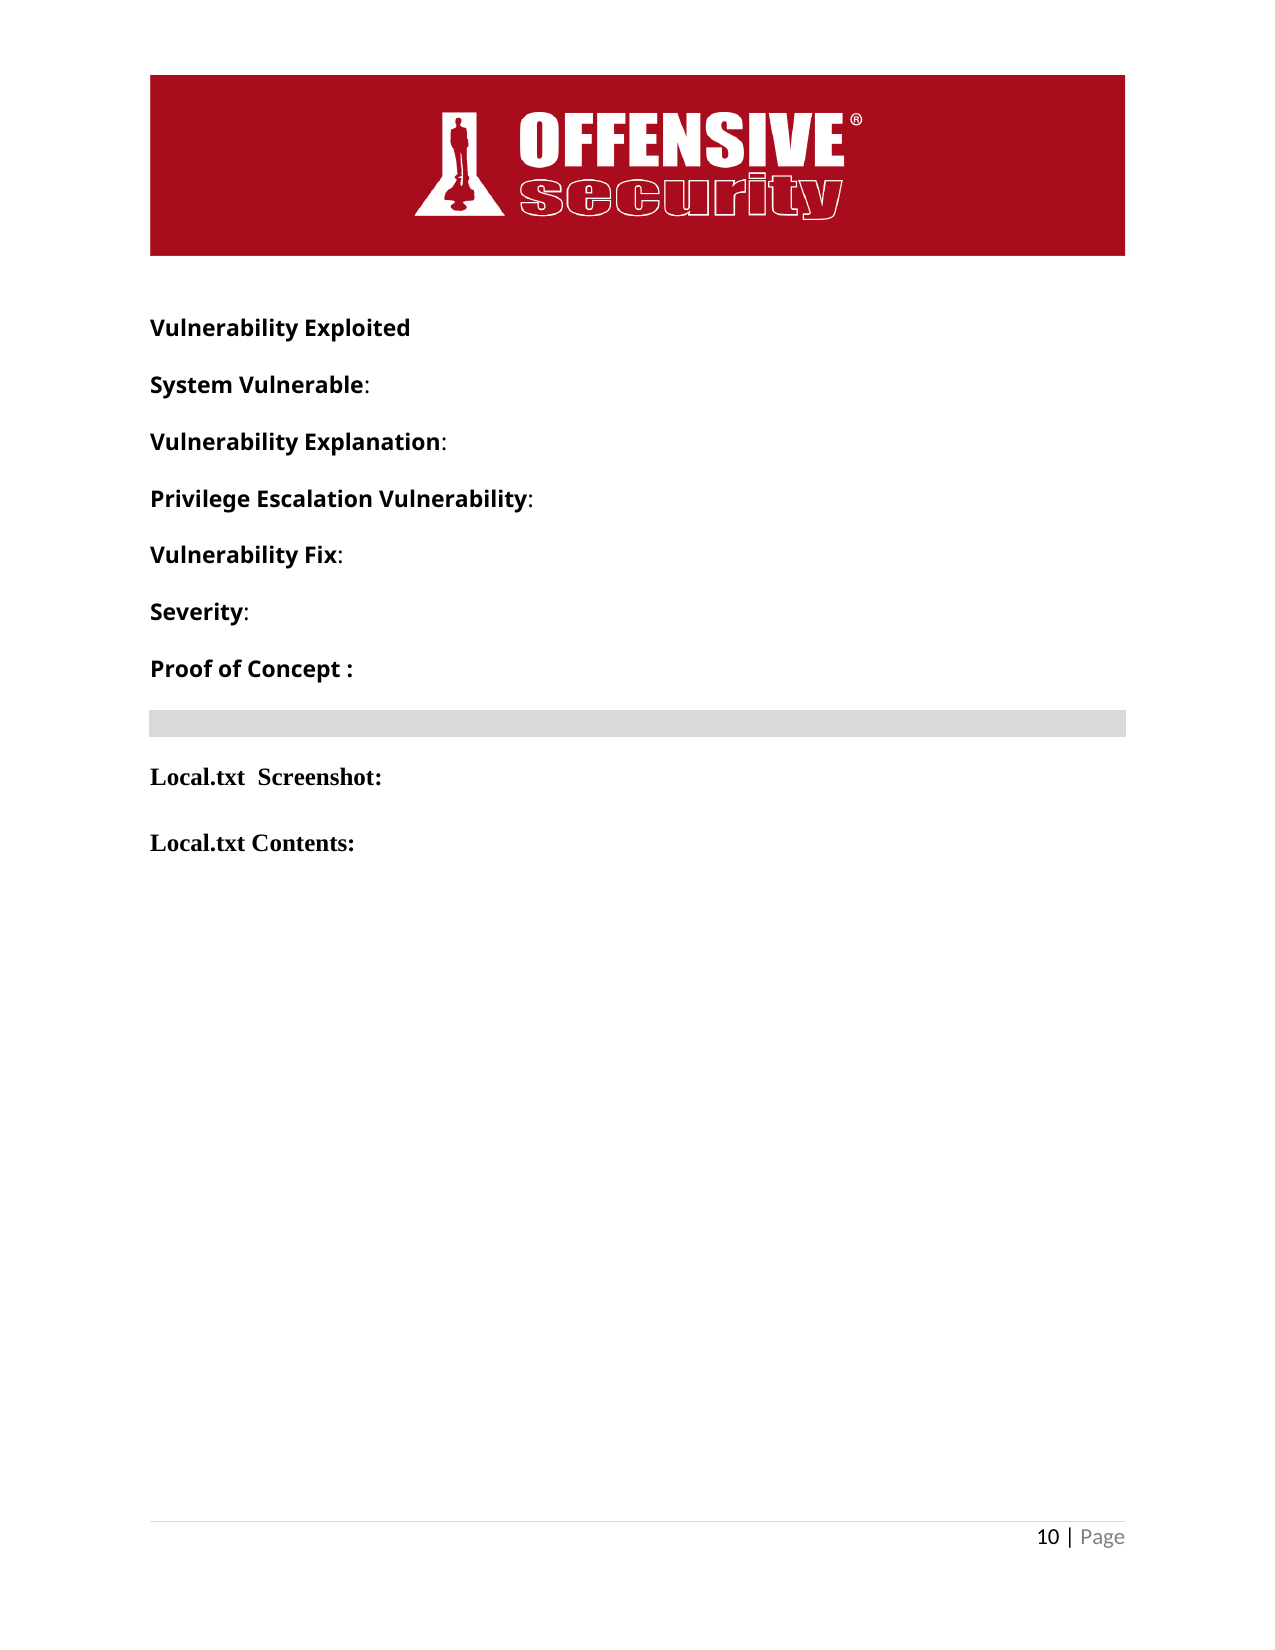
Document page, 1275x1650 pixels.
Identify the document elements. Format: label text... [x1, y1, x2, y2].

text Local.txt Contents: [150, 828, 1125, 857]
text Vulnerability Explanation: [150, 426, 1125, 457]
picture [150, 75, 1125, 256]
text Proof of Concept : [150, 653, 1125, 684]
text Severity: [150, 596, 1125, 627]
text System Vulnerable: [150, 369, 1125, 400]
text Vulnerability Fix: [150, 539, 1125, 571]
text Vulnerability Exploited [150, 312, 1125, 343]
text Local.txt Screenshot: [150, 762, 1125, 791]
text Privilege Escalation Vulnerability: [150, 483, 1125, 514]
